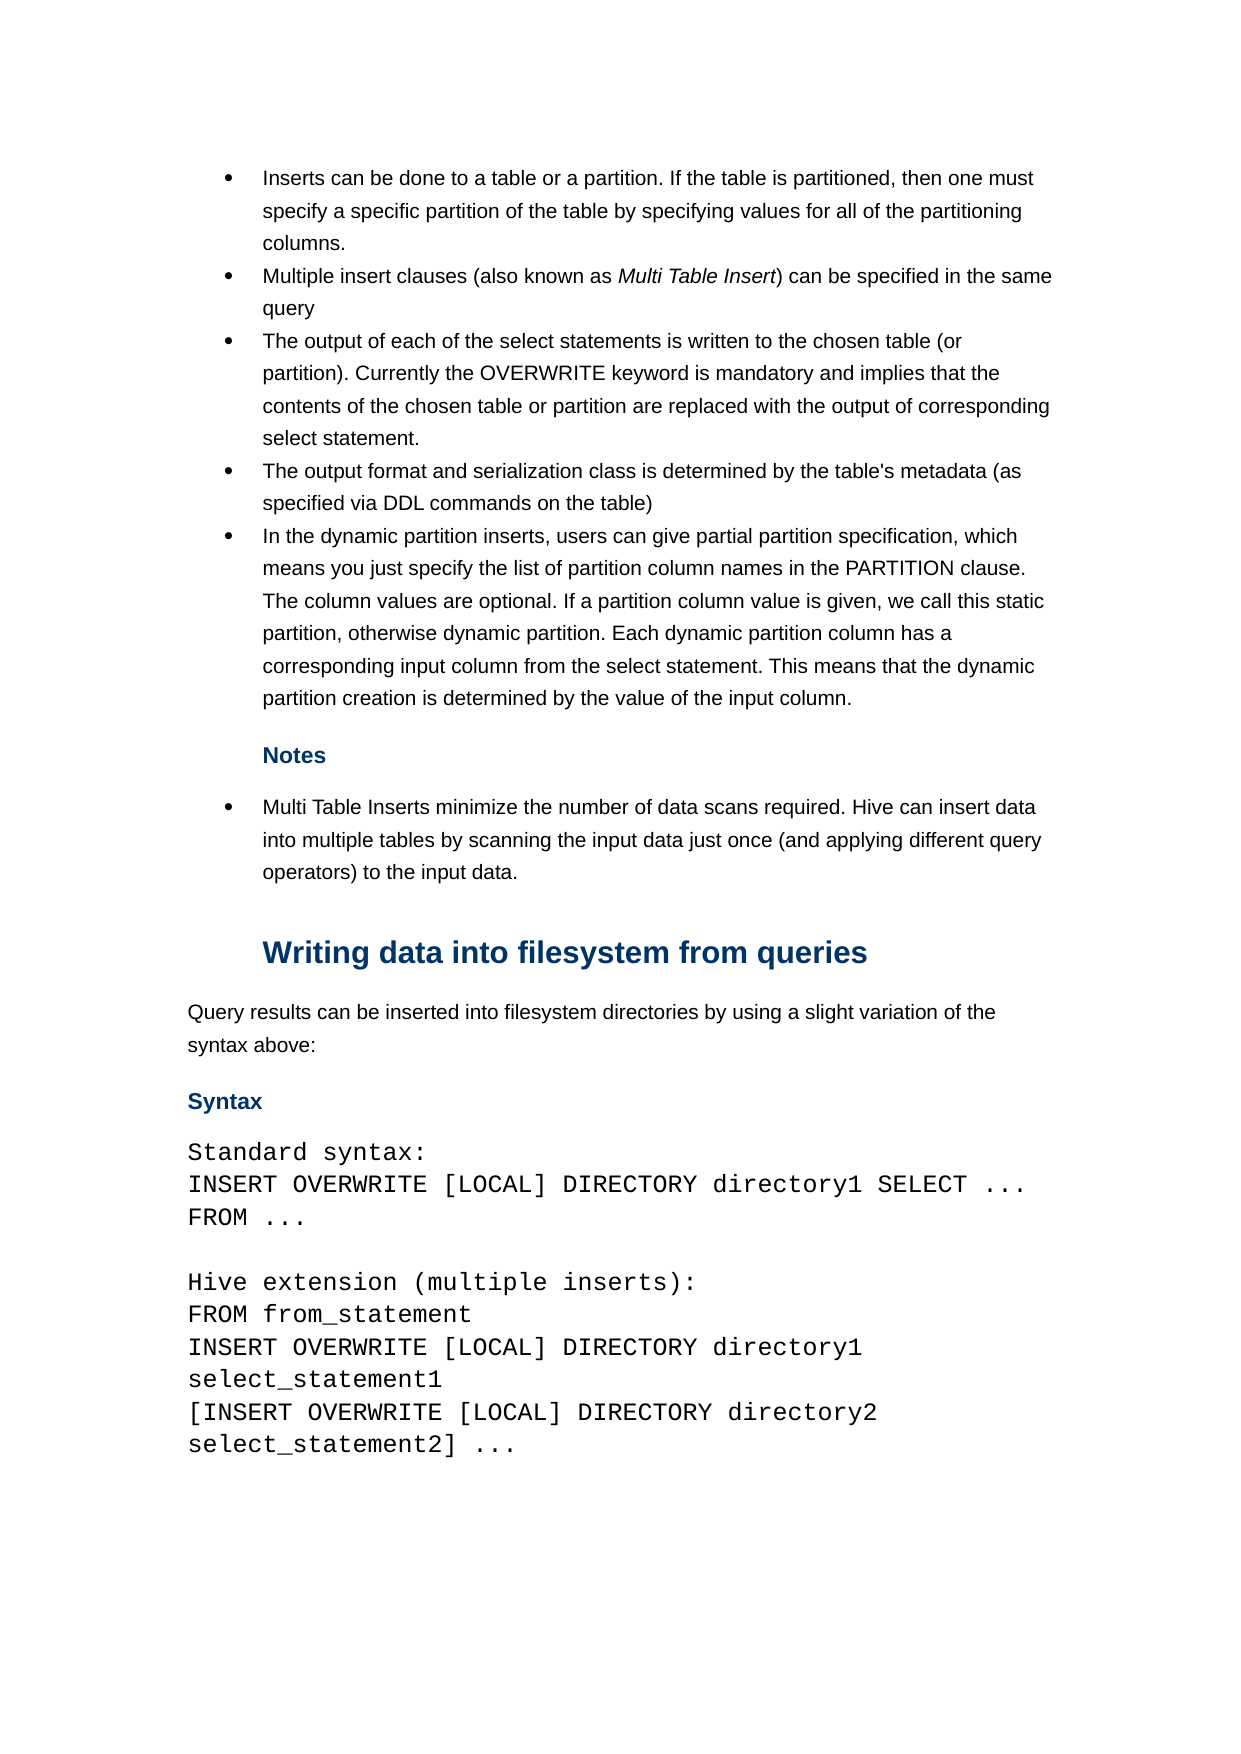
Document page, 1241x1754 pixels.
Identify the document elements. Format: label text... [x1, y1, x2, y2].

text INSERT OVERWRITE [LOCAL] DIRECTORY directory1 select_statement1 [187, 1332, 1053, 1397]
list Multiple insert clauses (also known as Multi Table Insert) can be specified in the same query [225, 259, 1053, 324]
subtitle Notes [262, 739, 1053, 772]
text [INSERT OVERWRITE [LOCAL] DIRECTORY directory2 select_statement2] ... [187, 1397, 1053, 1462]
text INSERT OVERWRITE [LOCAL] DIRECTORY directory1 SELECT ... FROM ... [187, 1169, 1053, 1234]
subtitle Syntax [187, 1085, 1053, 1118]
list In the dynamic partition inserts, users can give partial partition specification, which means you just specify the list of partition column names in the PARTITION clause. The column values are optional. If a partition column value is given, we call this static partition, otherwise dynamic partition. Each dynamic partition column has a corresponding input column from the select statement. This means that the dynamic partition creation is determined by the value of the input column. [225, 519, 1053, 714]
text Standard syntax: [187, 1137, 1053, 1169]
text FROM from_statement [187, 1299, 1053, 1332]
subtitle Writing data into filesystem from queries [262, 919, 1053, 984]
list The output format and serialization class is determined by the table's metadata (as specified via DDL commands on the table) [225, 454, 1053, 519]
list Inserts can be done to a table or a partition. If the table is partitioned, then one must specify a specific partition of the table by specifying values for all of the partitioning columns. [225, 162, 1053, 259]
list The output of each of the select statements is written to the chosen table (or partition). Currently the OVERWRITE keyword is mandatory and implies that the contents of the chosen table or partition are replaced with the output of corresponding select statement. [225, 324, 1053, 454]
text Hive extension (multiple inserts): [187, 1267, 1053, 1299]
text Query results can be inserted into filesystem directories by using a slight variation of the syntax above: [187, 996, 1053, 1061]
list Multi Table Inserts minimize the number of data scans required. Hive can insert data into multiple tables by scanning the input data just once (and applying different query operators) to the input data. [225, 791, 1053, 888]
